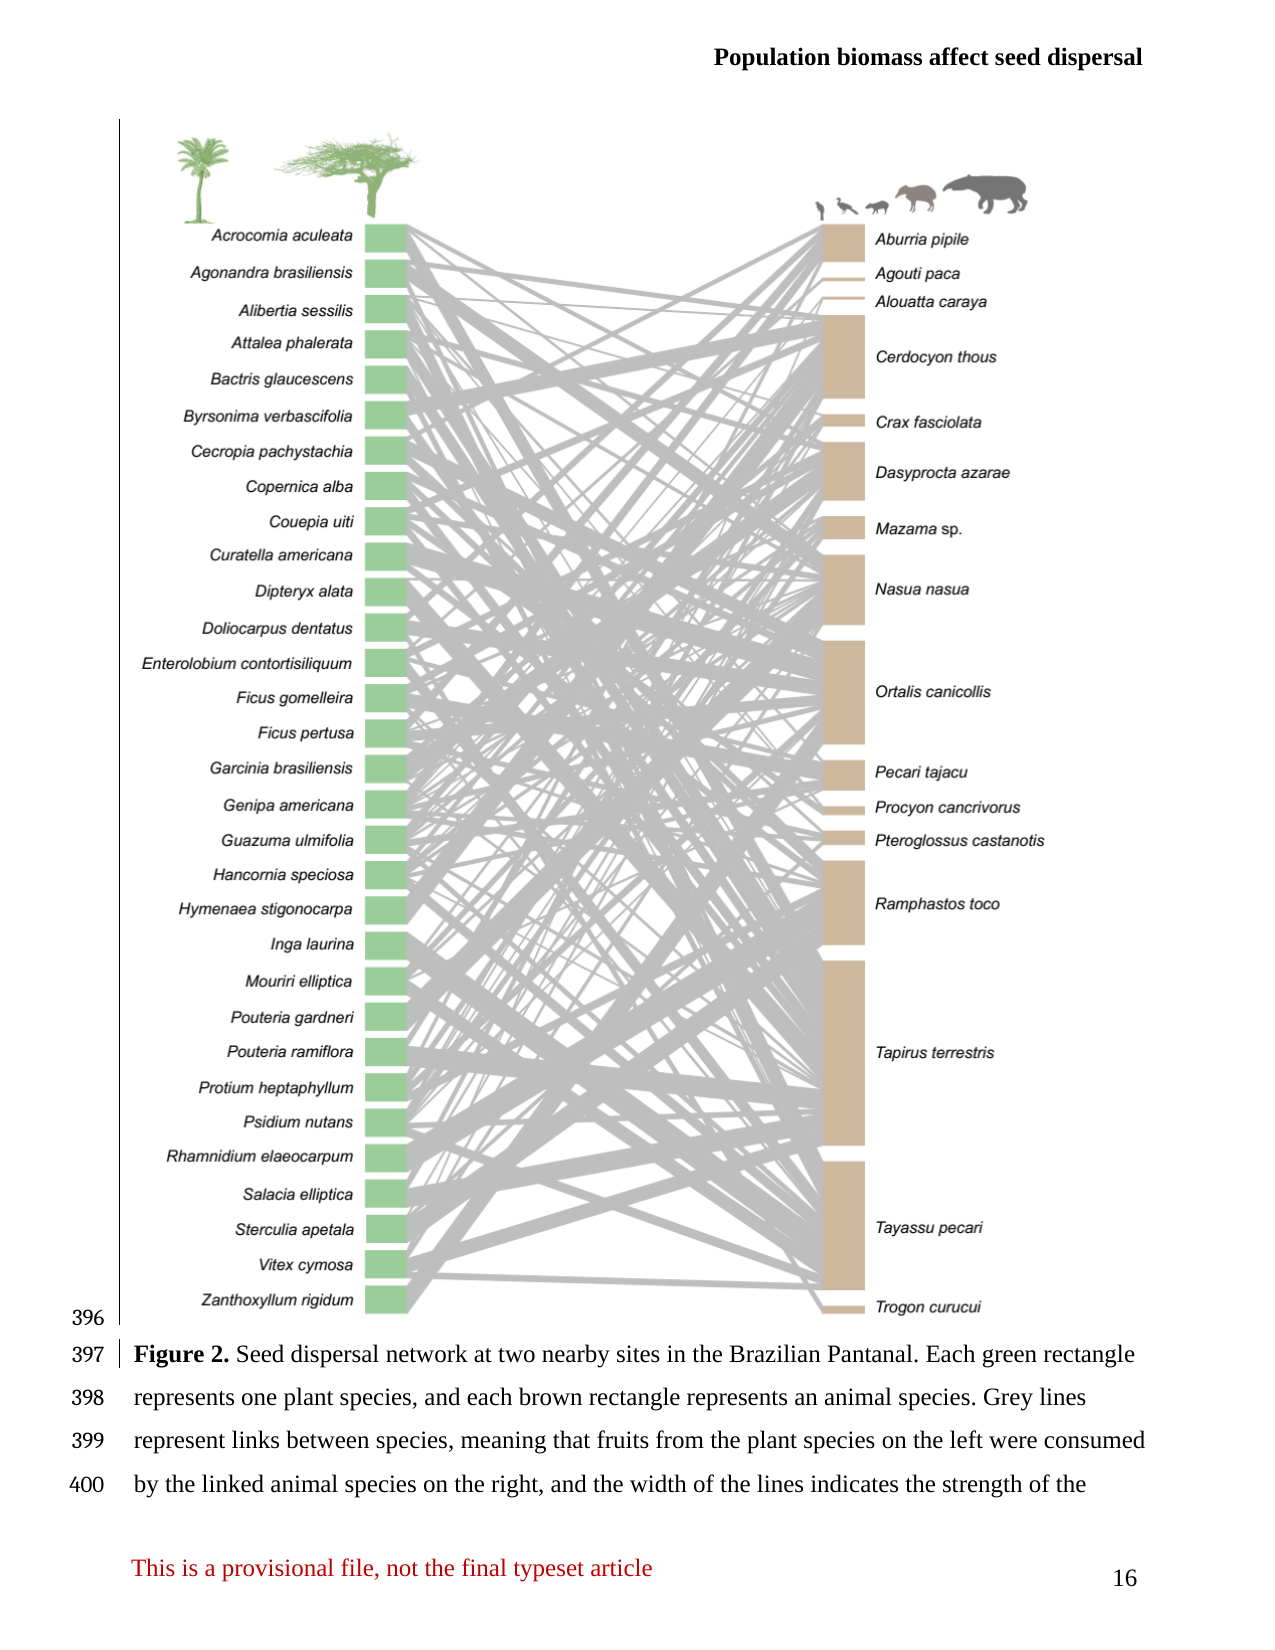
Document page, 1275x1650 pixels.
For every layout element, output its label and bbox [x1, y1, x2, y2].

text [133, 1339, 1152, 1497]
